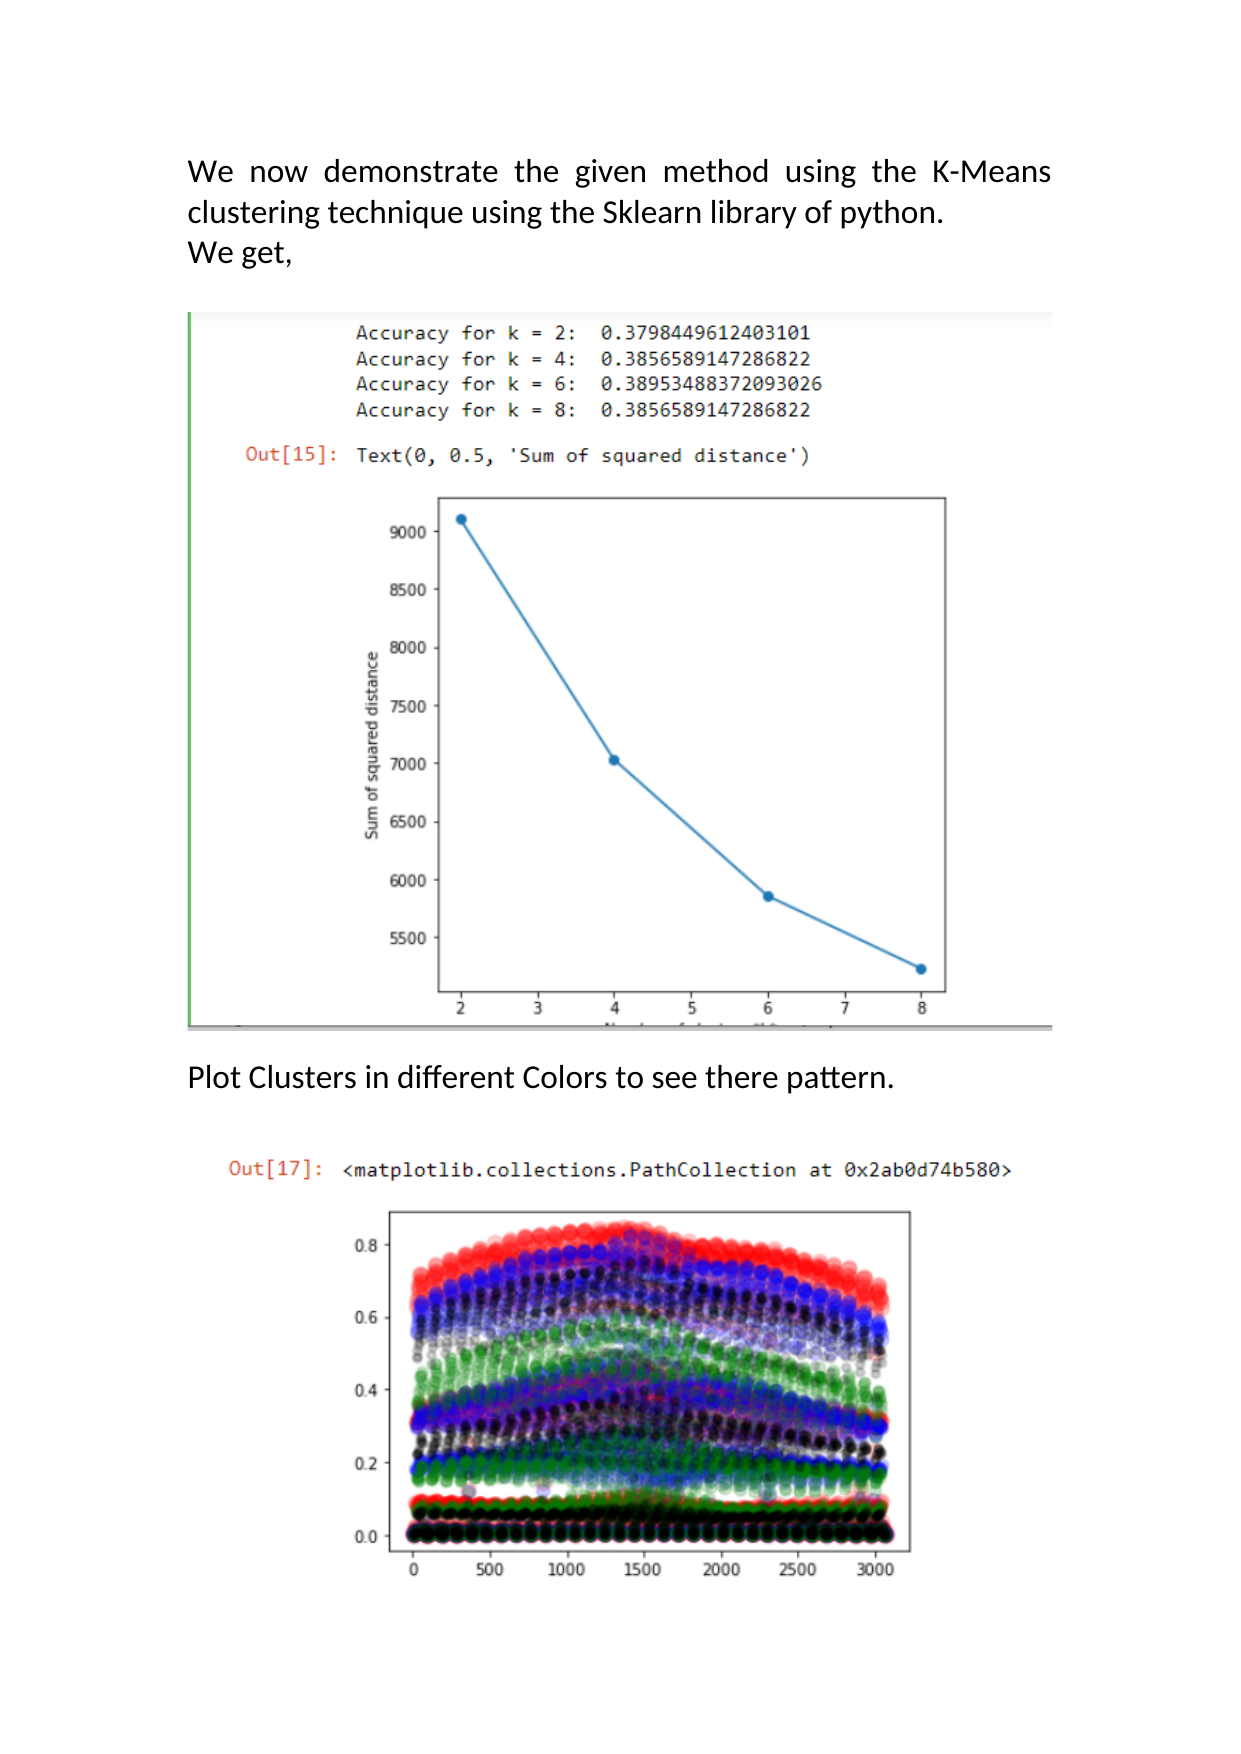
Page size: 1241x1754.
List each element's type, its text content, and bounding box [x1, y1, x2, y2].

text We get, [187, 231, 1053, 272]
picture [187, 312, 1053, 1031]
picture [187, 1147, 1053, 1591]
text Plot Clusters in different Colors to see there pattern. [187, 1056, 1053, 1097]
text We now demonstrate the given method using the K-Means clustering technique using the Sklearn library of python. [187, 150, 1053, 231]
